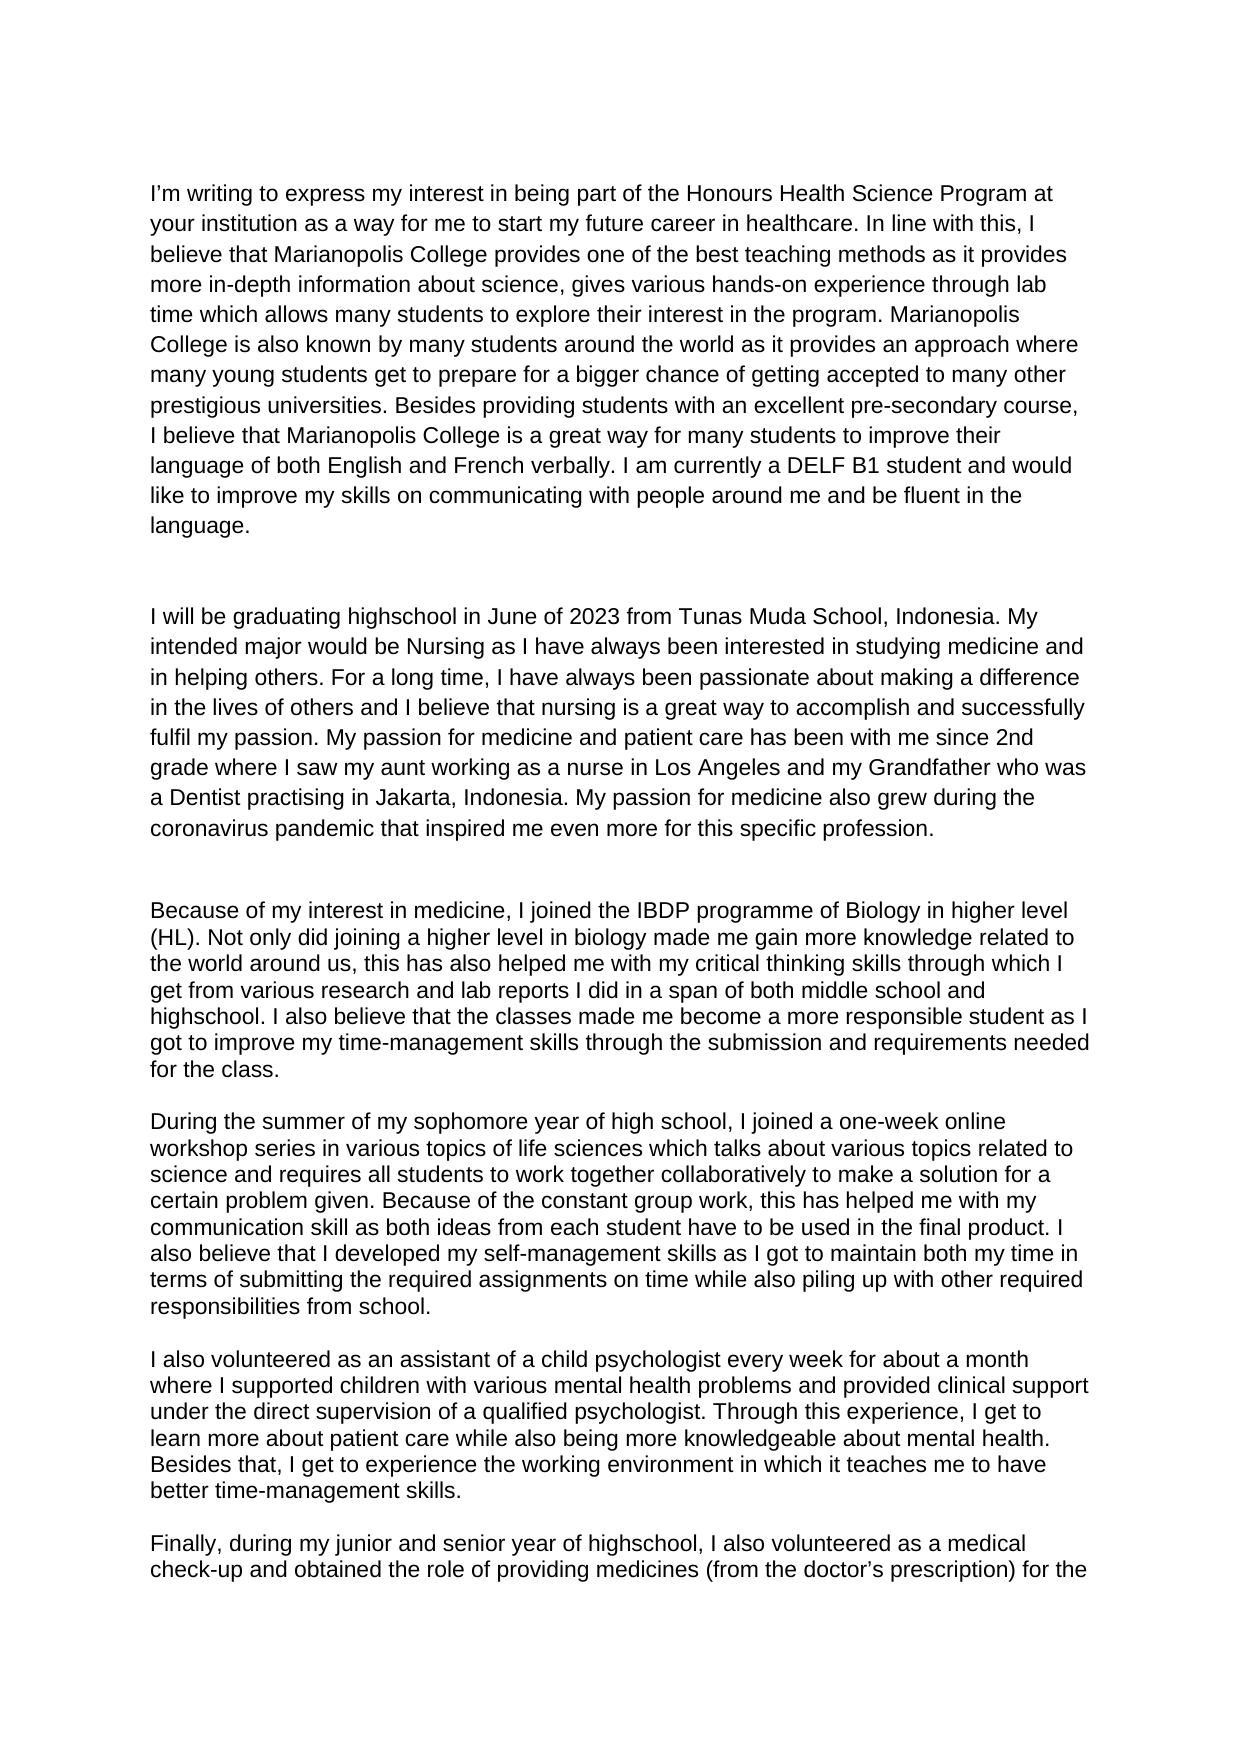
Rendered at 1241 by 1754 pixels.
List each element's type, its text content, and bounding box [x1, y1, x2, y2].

text During the summer of my sophomore year of high school, I joined a one-week online workshop series in various topics of life sciences which talks about various topics related to science and requires all students to work together collaboratively to make a solution for a certain problem given. Because of the constant group work, this has helped me with my communication skill as both ideas from each student have to be used in the final product. I also believe that I developed my self-management skills as I got to maintain both my time in terms of submitting the required assignments on time while also piling up with other required responsibilities from school. [150, 1108, 1090, 1319]
text Because of my interest in medicine, I joined the IBDP programme of Biology in higher level (HL). Not only did joining a higher level in biology made me gain more knowledge related to the world around us, this has also helped me with my critical thinking skills through which I get from various research and lab reports I did in a span of both middle school and highschool. I also believe that the classes made me become a more responsible student as I got to improve my time-management skills through the submission and requirements needed for the class. [150, 897, 1090, 1082]
text I will be graduating highschool in June of 2023 from Tunas Muda School, Indonesia. My intended major would be Nursing as I have always been interested in studying medicine and in helping others. For a long time, I have always been passionate about making a difference in the lives of others and I believe that nursing is a great way to accomplish and successfully fulfil my passion. My passion for medicine and patient care has been with me since 2nd grade where I saw my aunt working as a nurse in Los Angeles and my Grandfather who was a Dentist practising in Jakarta, Indonesia. My passion for medicine also grew during the coronavirus pandemic that inspired me even more for this specific profession. [150, 603, 1090, 841]
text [150, 1530, 1090, 1583]
text I’m writing to express my interest in being part of the Honours Health Science Program at your institution as a way for me to start my future career in healthcare. In line with this, I believe that Marianopolis College provides one of the best teaching methods as it provides more in-depth information about science, gives various hands-on experience through lab time which allows many students to explore their interest in the program. Marianopolis College is also known by many students around the world as it provides an approach where many young students get to prepare for a bigger chance of getting accepted to many other prestigious universities. Besides providing students with an excellent pre-secondary course, I believe that Marianopolis College is a great way for many students to improve their language of both English and French verbally. I am currently a DELF B1 student and would like to improve my skills on communicating with people around me and be fluent in the language. [150, 180, 1090, 539]
text I also volunteered as an assistant of a child psychologist every week for about a month where I supported children with various mental health problems and provided clinical support under the direct supervision of a qualified psychologist. Through this experience, I get to learn more about patient care while also being more knowledgeable about mental health. Besides that, I get to experience the working environment in which it teaches me to have better time-management skills. [150, 1346, 1090, 1504]
